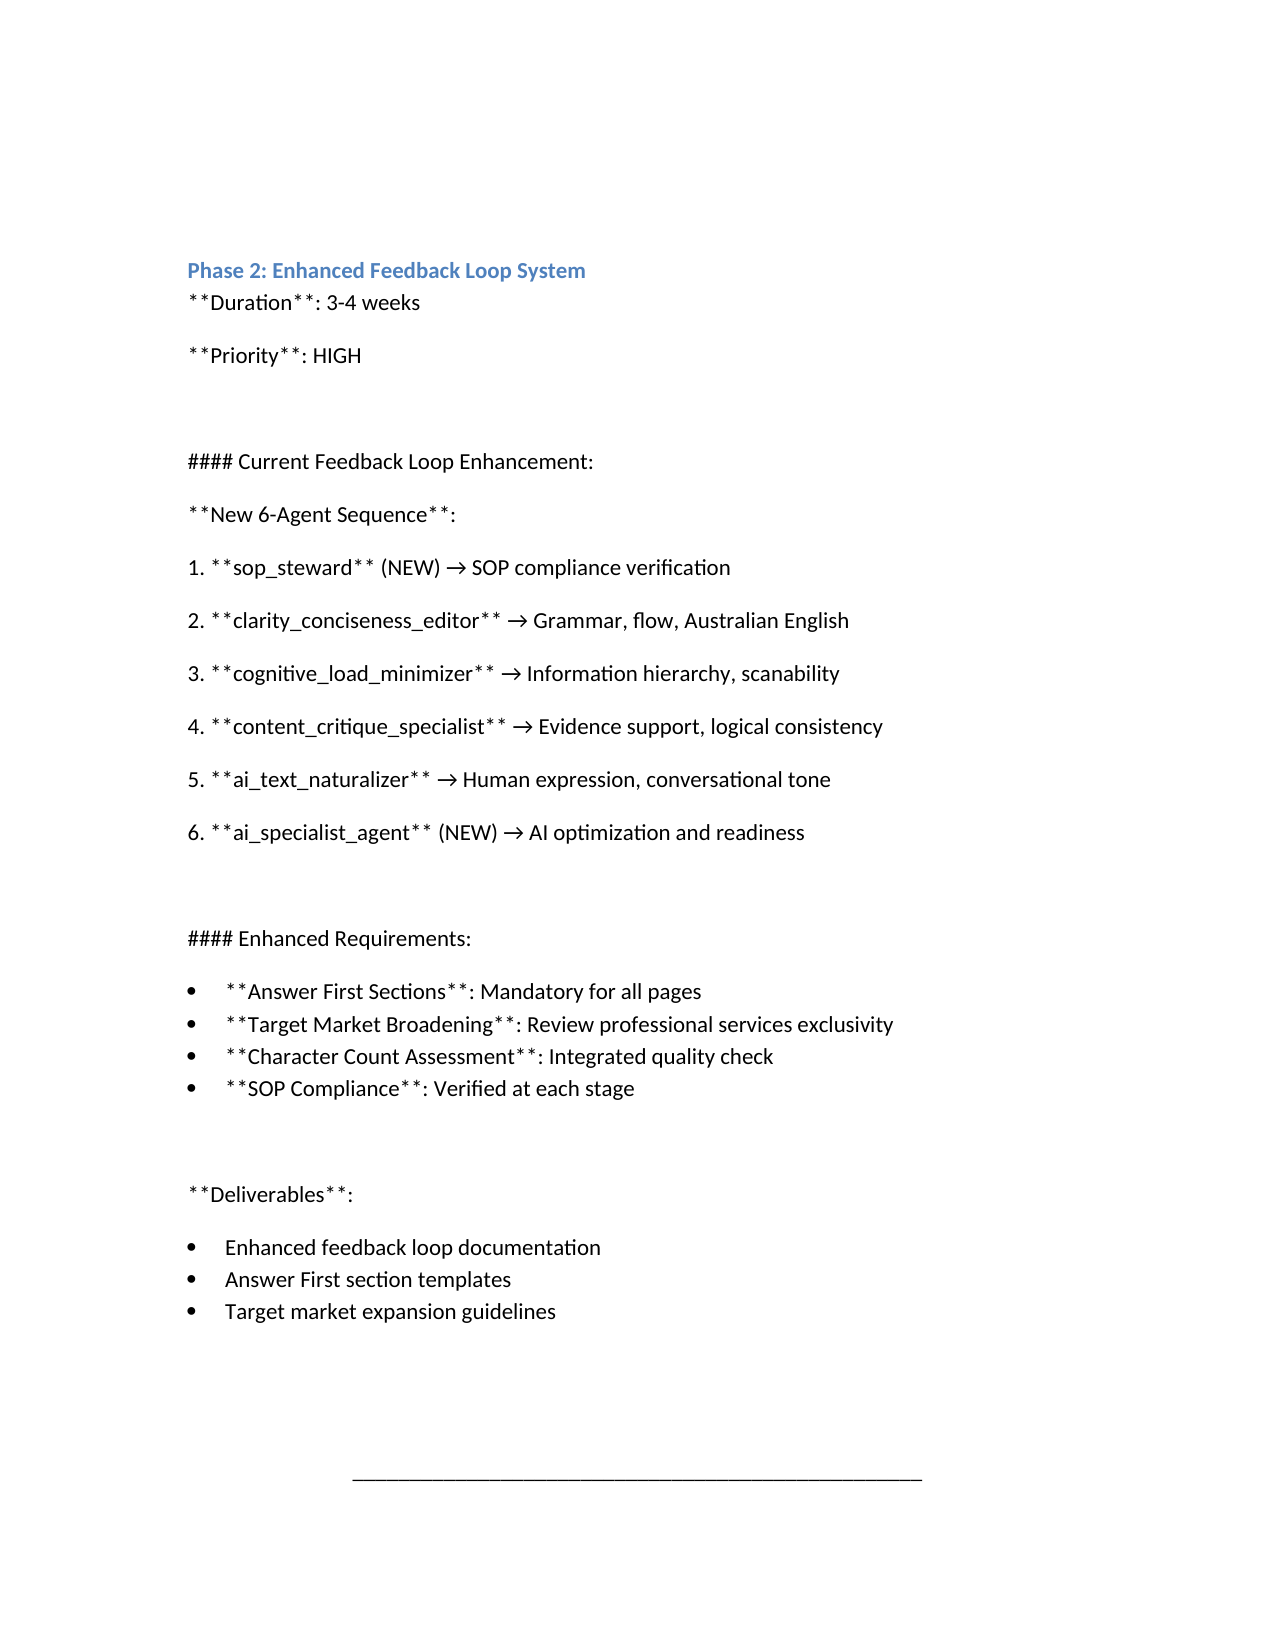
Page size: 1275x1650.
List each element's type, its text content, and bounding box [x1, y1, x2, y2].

text 5. **ai_text_naturalizer** → Human expression, conversational tone [187, 765, 1087, 793]
text 6. **ai_specialist_agent** (NEW) → AI optimization and readiness [187, 818, 1087, 846]
list **Character Count Assessment**: Integrated quality check [187, 1042, 1087, 1070]
list Answer First section templates [187, 1265, 1087, 1293]
text #### Current Feedback Loop Enhancement: [187, 447, 1087, 475]
text #### Enhanced Requirements: [187, 924, 1087, 952]
text 4. **content_critique_specialist** → Evidence support, logical consistency [187, 712, 1087, 740]
text 1. **sop_steward** (NEW) → SOP compliance verification [187, 553, 1087, 581]
list **Answer First Sections**: Mandatory for all pages [187, 977, 1087, 1006]
text **Deliverables**: [187, 1180, 1087, 1208]
list Target market expansion guidelines [187, 1297, 1087, 1326]
text 2. **clarity_conciseness_editor** → Grammar, flow, Australian English [187, 606, 1087, 634]
list **Target Market Broadening**: Review professional services exclusivity [187, 1010, 1087, 1038]
text **New 6-Agent Sequence**: [187, 500, 1087, 528]
text 3. **cognitive_load_minimizer** → Information hierarchy, scanability [187, 659, 1087, 687]
list **SOP Compliance**: Verified at each stage [187, 1074, 1087, 1102]
list Enhanced feedback loop documentation [187, 1233, 1087, 1261]
subtitle Phase 2: Enhanced Feedback Loop System [187, 256, 1087, 284]
text __________________________________________________ [187, 1457, 1087, 1484]
text **Duration**: 3-4 weeks [187, 288, 1087, 316]
text **Priority**: HIGH [187, 341, 1087, 369]
